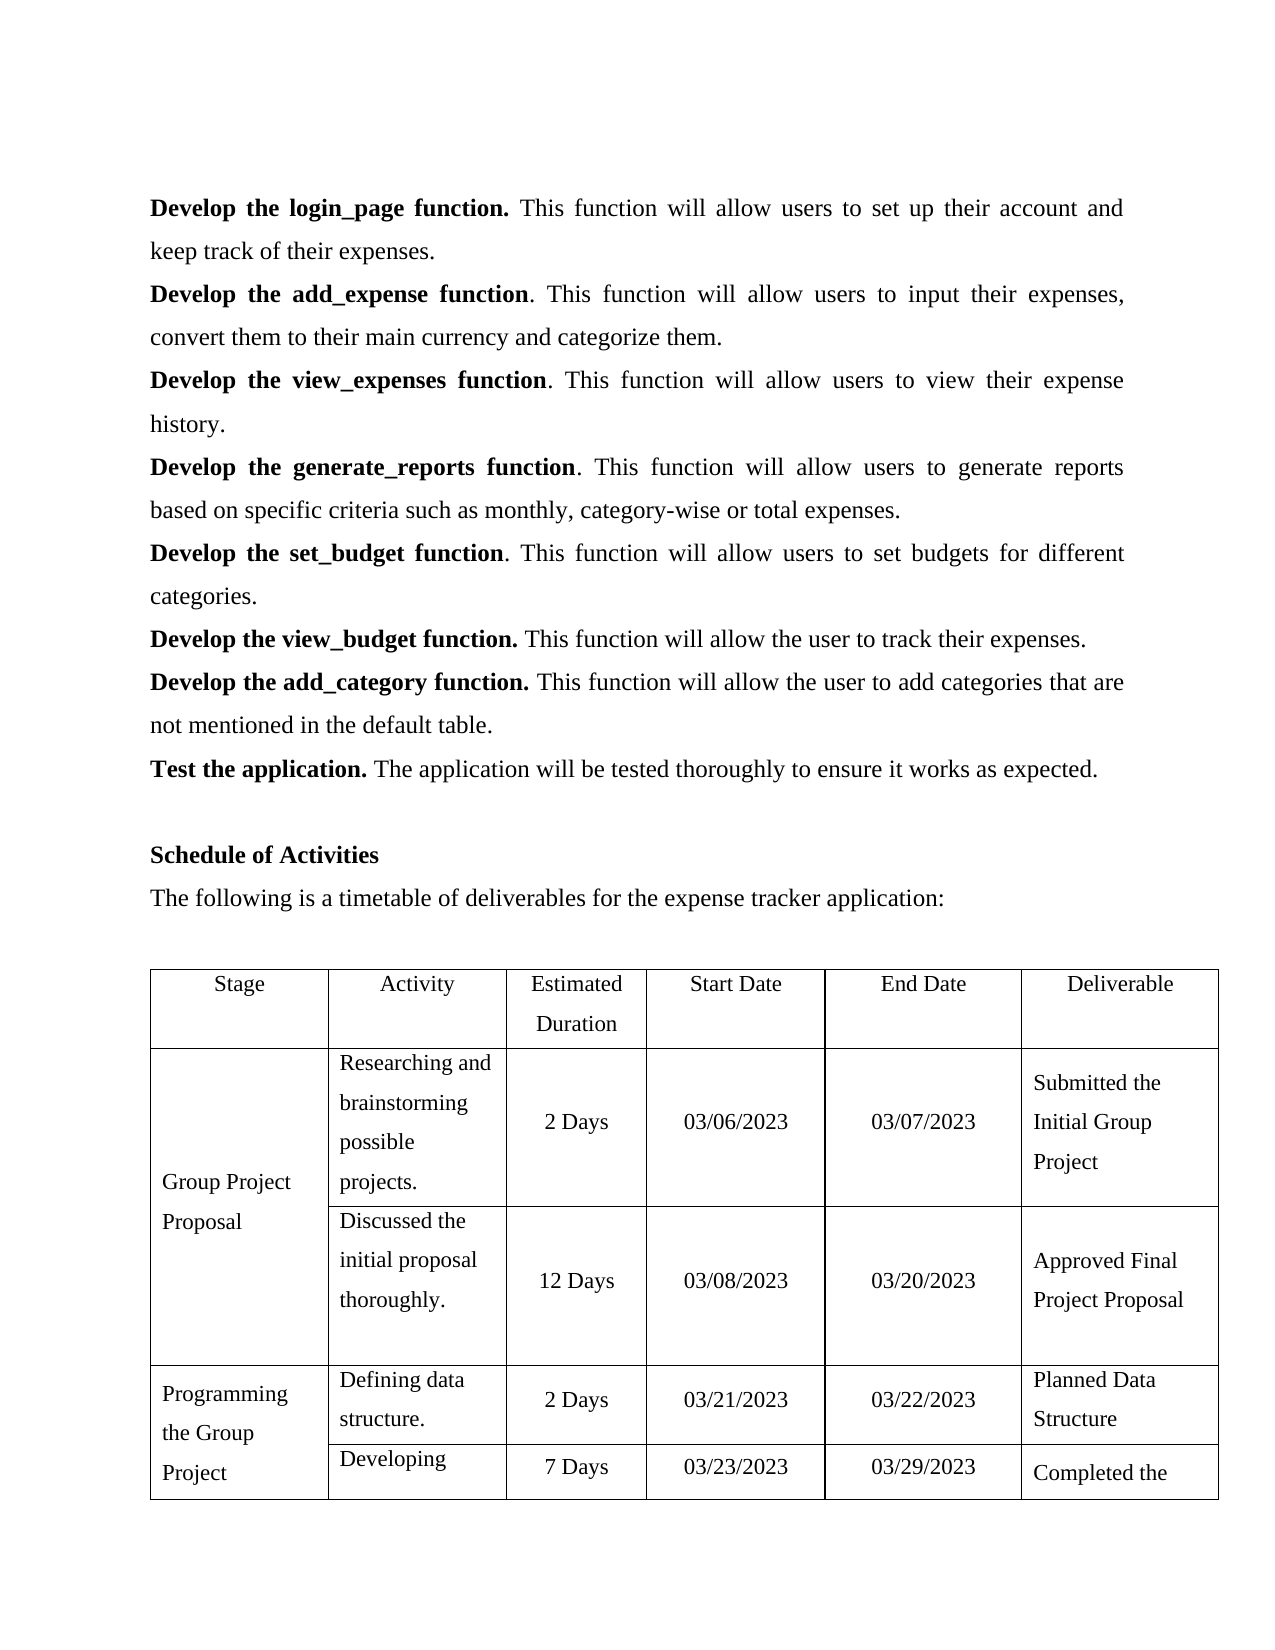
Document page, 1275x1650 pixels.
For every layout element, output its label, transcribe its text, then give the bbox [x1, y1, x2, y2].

table_header Estimated Duration [507, 970, 646, 1048]
table_cell 03/29/2023 [826, 1445, 1021, 1499]
table_header Deliverable [1022, 970, 1218, 1048]
table_header End Date [826, 970, 1021, 1048]
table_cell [1022, 1445, 1218, 1499]
text Develop the generate_reports function. This function will allow users to generate reports based on specific criteria such as monthly, category-wise or total expenses. [150, 452, 1125, 524]
table_cell 7 Days [507, 1445, 646, 1499]
text Develop the view_expenses function. This function will allow users to view their expense history. [150, 366, 1125, 437]
table_cell 2 Days [507, 1366, 646, 1444]
table_header Activity [329, 970, 506, 1048]
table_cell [329, 1445, 506, 1499]
table_cell Researching and brainstorming possible projects. [329, 1049, 506, 1206]
table_cell 03/07/2023 [826, 1049, 1021, 1206]
table_cell Planned Data Structure [1022, 1366, 1218, 1444]
table_header Start Date [647, 970, 824, 1048]
table_cell 03/08/2023 [647, 1207, 824, 1365]
table_cell Programming the Group Project [151, 1366, 328, 1499]
table_cell Approved Final Project Proposal [1022, 1207, 1218, 1365]
text The following is a timetable of deliverables for the expense tracker application: [150, 883, 1125, 912]
text Schedule of Activities [150, 840, 1125, 869]
table_cell 03/20/2023 [826, 1207, 1021, 1365]
table_cell Group Project Proposal [151, 1049, 328, 1365]
text Develop the view_budget function. This function will allow the user to track their expenses. [150, 624, 1125, 653]
table_cell 03/23/2023 [647, 1445, 824, 1499]
table_cell 03/22/2023 [826, 1366, 1021, 1444]
text Test the application. The application will be tested thoroughly to ensure it works as expected. [150, 754, 1125, 782]
table_cell Discussed the initial proposal thoroughly. [329, 1207, 506, 1365]
text Develop the login_page function. This function will allow users to set up their account and keep track of their expenses. [150, 193, 1125, 265]
table_header Stage [151, 970, 328, 1048]
text Develop the add_category function. This function will allow the user to add categories that are not mentioned in the default table. [150, 667, 1125, 739]
text Develop the set_budget function. This function will allow users to set budgets for different categories. [150, 538, 1125, 610]
table_cell 12 Days [507, 1207, 646, 1365]
table_cell 03/21/2023 [647, 1366, 824, 1444]
text Develop the add_expense function. This function will allow users to input their expenses, convert them to their main currency and categorize them. [150, 279, 1125, 351]
table_cell Submitted the Initial Group Project [1022, 1049, 1218, 1206]
table_cell 03/06/2023 [647, 1049, 824, 1206]
table_cell Defining data structure. [329, 1366, 506, 1444]
table_cell 2 Days [507, 1049, 646, 1206]
